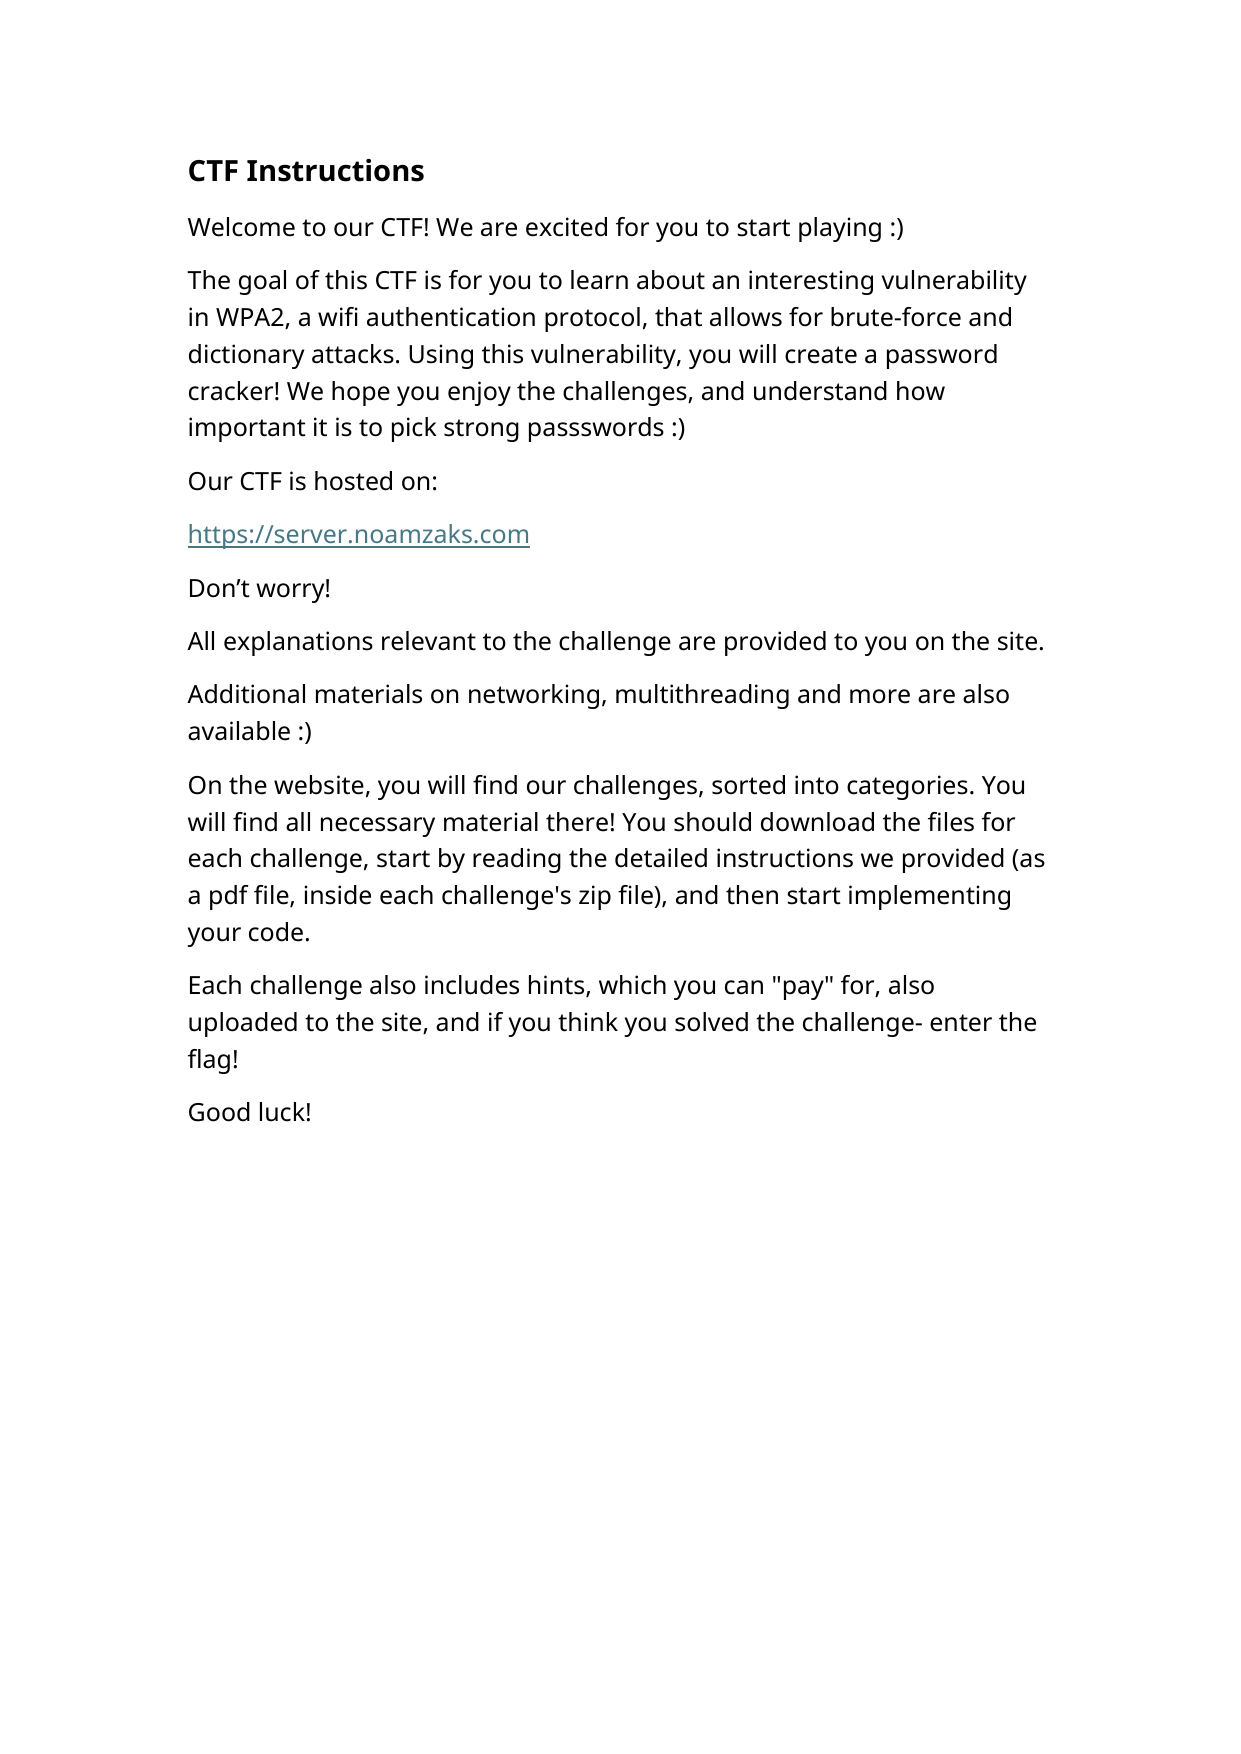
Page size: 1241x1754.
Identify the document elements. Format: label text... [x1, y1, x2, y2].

text Good luck! [187, 1095, 1053, 1129]
text Welcome to our CTF! We are excited for you to start playing :) [187, 209, 1053, 243]
text The goal of this CTF is for you to learn about an interesting vulnerability in WPA2, a wifi authentication protocol, that allows for brute-force and dictionary attacks. Using this vulnerability, you will create a password cracker! We hope you enjoy the challenges, and understand how important it is to pick strong passswords :) [187, 263, 1053, 444]
text https://server.noamzaks.com [187, 517, 1053, 551]
text CTF Instructions [187, 150, 1053, 190]
text Each challenge also includes hints, which you can "pay" for, also uploaded to the site, and if you think you solved the challenge- enter the flag! [187, 968, 1053, 1076]
text Additional materials on networking, multithreading and more are also available :) [187, 677, 1053, 748]
text Our CTF is hosted on: [187, 463, 1053, 497]
text Don’t worry! [187, 570, 1053, 604]
text All explanations relevant to the challenge are provided to you on the site. [187, 624, 1053, 658]
text On the website, you will find our challenges, sorted into categories. You will find all necessary material there! You should download the files for each challenge, start by reading the detailed instructions we provided (as a pdf file, inside each challenge's zip file), and then start implementing your code. [187, 767, 1053, 948]
